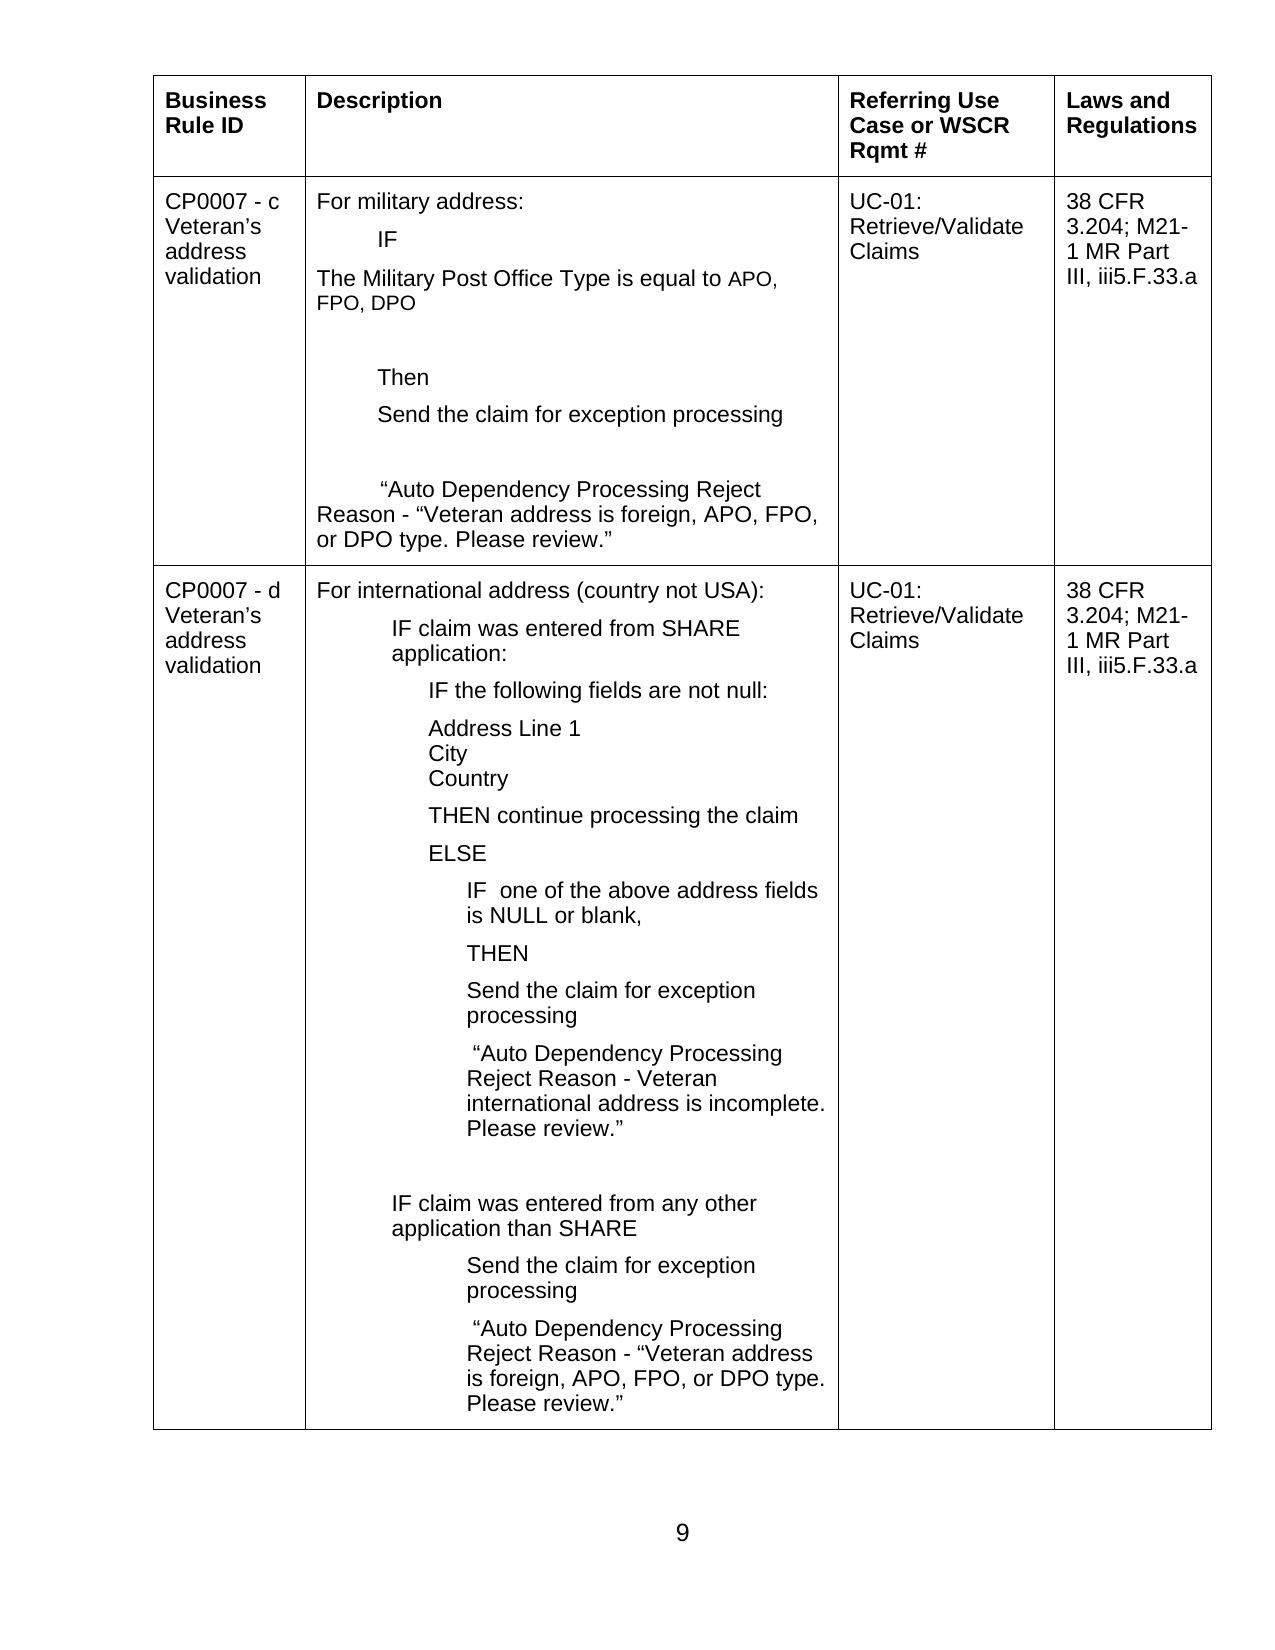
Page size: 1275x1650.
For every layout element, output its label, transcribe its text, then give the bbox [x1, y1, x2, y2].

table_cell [1055, 177, 1211, 565]
table_cell For military address: IF The Military Post Office Type is equal to APO, FPO, DPO Then Send the claim for exception processing “Auto Dependency Processing Reject Reason - “Veteran address is foreign, APO, FPO, or DPO type. Please review.” [306, 177, 838, 565]
table_cell For international address (country not USA): IF claim was entered from SHARE application: IF the following fields are not null: Address Line 1 City Country THEN continue processing the claim ELSE IF one of the above address fields is NULL or blank, THEN Send the claim for exception processing “Auto Dependency Processing Reject Reason - Veteran international address is incomplete. Please review.” IF claim was entered from any other application than SHARE Send the claim for exception processing “Auto Dependency Processing Reject Reason - “Veteran address is foreign, APO, FPO, or DPO type. Please review.” [306, 566, 838, 1428]
table_header Description [306, 76, 838, 176]
table_header Laws and Regulations [1055, 76, 1211, 176]
table_cell CP0007 - c Veteran’s address validation [154, 177, 305, 565]
table_header Referring Use Case or WSCR Rqmt # [839, 76, 1054, 176]
table_cell UC-01: Retrieve/Validate Claims [839, 566, 1054, 1428]
table_header Business Rule ID [154, 76, 305, 176]
table_cell 38 CFR 3.204; M21-1 MR Part III, iii5.F.33.a [1055, 566, 1211, 1428]
table_cell CP0007 - d Veteran’s address validation [154, 566, 305, 1428]
table_cell UC-01: Retrieve/Validate Claims [839, 177, 1054, 565]
